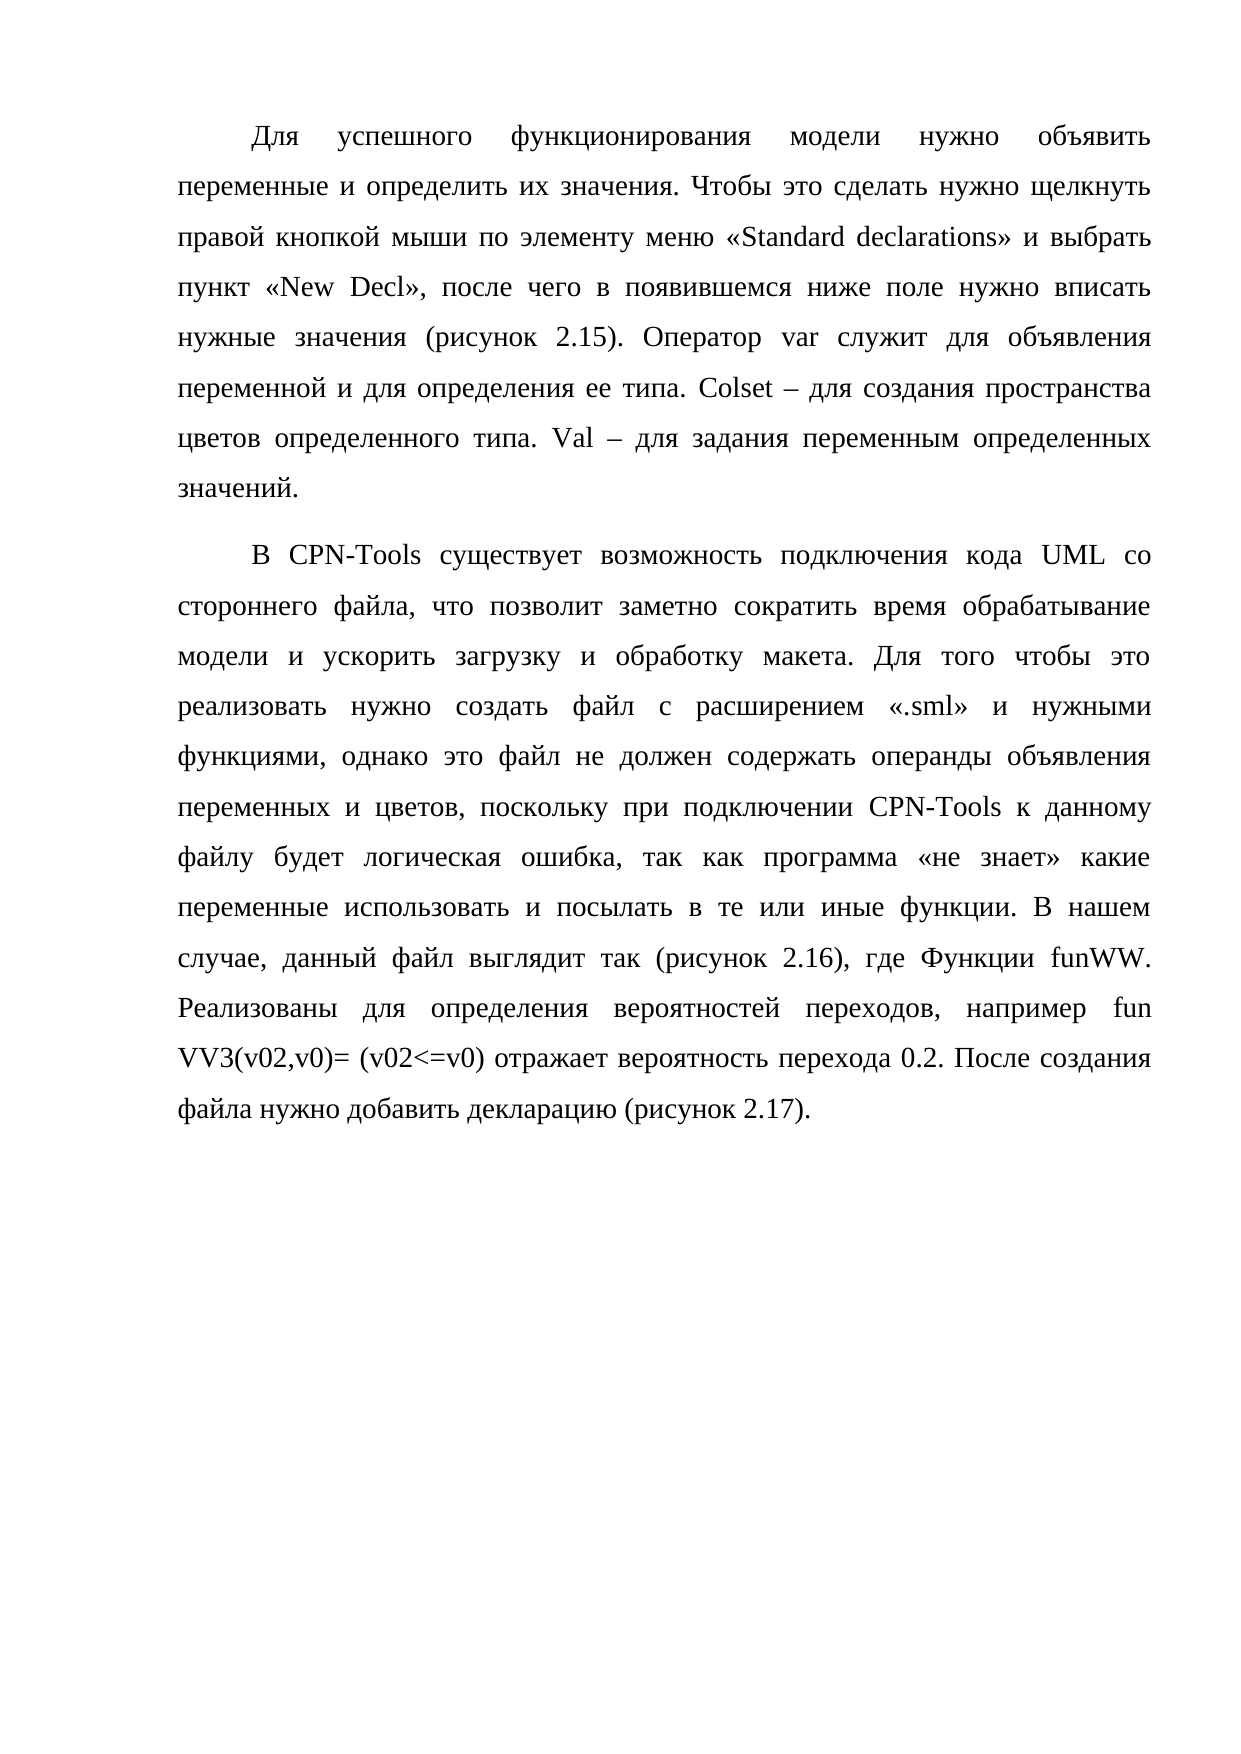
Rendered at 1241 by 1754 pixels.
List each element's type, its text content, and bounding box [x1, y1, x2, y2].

text В CPN-Tools существует возможность подключения кода UML со стороннего файла, что позволит заметно сократить время обрабатывание модели и ускорить загрузку и обработку макета. Для того чтобы это реализовать нужно создать файл с расширением «.sml» и нужными функциями, однако это файл не должен содержать операнды объявления переменных и цветов, поскольку при подключении CPN-Tools к данному файлу будет логическая ошибка, так как программа «не знает» какие переменные использовать и посылать в те или иные функции. В нашем случае, данный файл выглядит так (рисунок 2.16), где Функции funWW. Реализованы для определения вероятностей переходов, например fun VV3(v02,v0)= (v02<=v0) отражает вероятность перехода 0.2. После создания файла нужно добавить декларацию (рисунок 2.17). [177, 537, 1152, 1124]
text Для успешного функционирования модели нужно объявить переменные и определить их значения. Чтобы это сделать нужно щелкнуть правой кнопкой мыши по элементу меню «Standard declarations» и выбрать пункт «New Decl», после чего в появившемся ниже поле нужно вписать нужные значения (рисунок 2.15). Оператор var служит для объявления переменной и для определения ее типа. Colset – для создания пространства цветов определенного типа. Val – для задания переменным определенных значений. [177, 118, 1152, 504]
